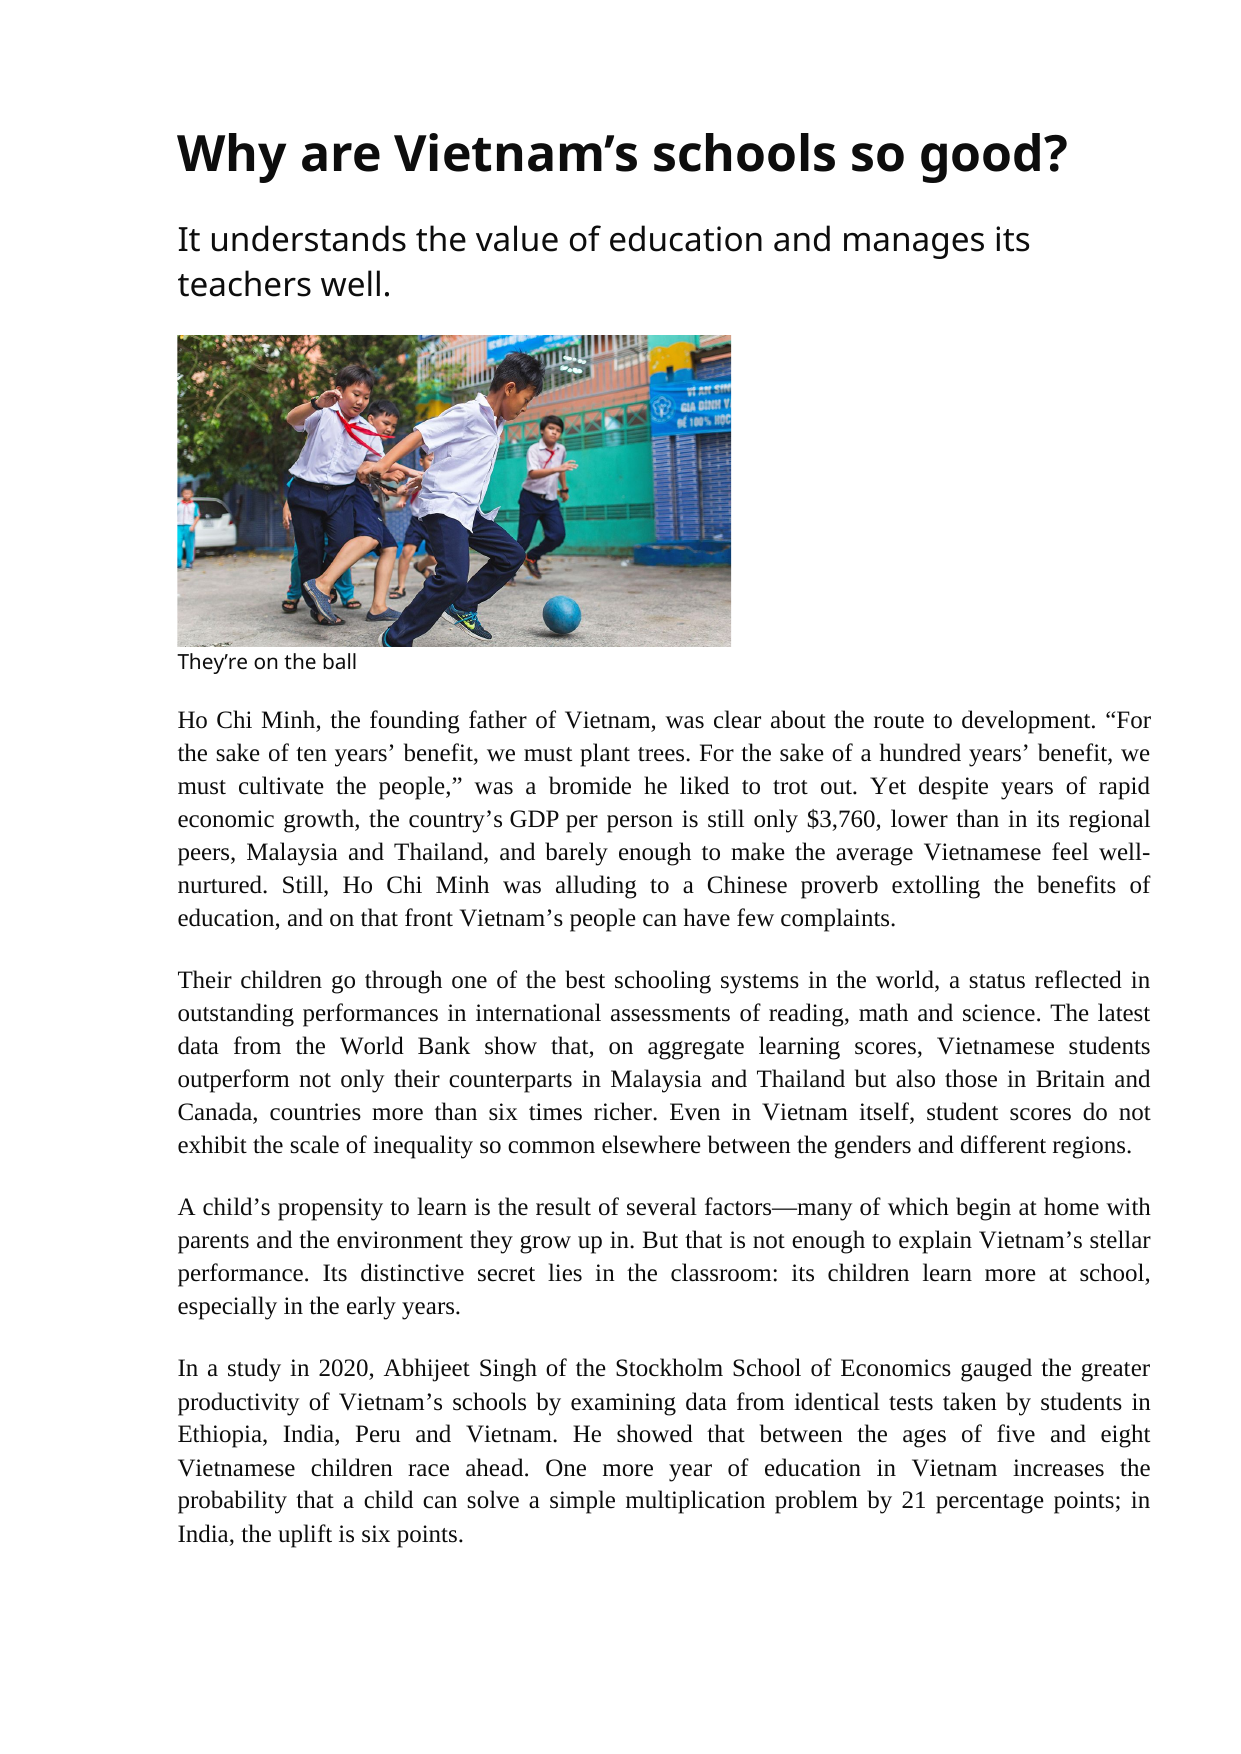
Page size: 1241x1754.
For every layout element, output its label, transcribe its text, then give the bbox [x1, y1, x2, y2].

text Ho Chi Minh, the founding father of Vietnam, was clear about the route to development. “For the sake of ten years’ benefit, we must plant trees. For the sake of a hundred years’ benefit, we must cultivate the people,” was a bromide he liked to trot out. Yet despite years of rapid economic growth, the country’s GDP per person is still only $3,760, lower than in its regional peers, Malaysia and Thailand, and barely enough to make the average Vietnamese feel well-nurtured. Still, Ho Chi Minh was alluding to a Chinese proverb extolling the benefits of education, and on that front Vietnam’s people can have few complaints. [177, 705, 1152, 932]
text Why are Vietnam’s schools so good? [177, 118, 1152, 186]
picture [177, 335, 732, 647]
text Their children go through one of the best schooling systems in the world, a status reflected in outstanding performances in international assessments of reading, math and science. The latest data from the World Bank show that, on aggregate learning scores, Vietnamese students outperform not only their counterparts in Malaysia and Thailand but also those in Britain and Canada, countries more than six times richer. Even in Vietnam itself, student scores do not exhibit the scale of inequality so common elsewhere between the genders and different regions. [177, 965, 1152, 1159]
text In a study in 2020, Abhijeet Singh of the Stockholm School of Economics gauged the greater productivity of Vietnam’s schools by examining data from identical tests taken by students in Ethiopia, India, Peru and Vietnam. He showed that between the ages of five and eight Vietnamese children race ahead. One more year of education in Vietnam increases the probability that a child can solve a simple multiplication problem by 21 percentage points; in India, the uplift is six points. [177, 1353, 1152, 1547]
text A child’s propensity to learn is the result of several factors—many of which begin at home with parents and the environment they grow up in. But that is not enough to explain Vietnam’s stellar performance. Its distinctive secret lies in the classroom: its children learn more at school, especially in the early years. [177, 1192, 1152, 1320]
text It understands the value of education and manages its teachers well. [177, 215, 1152, 306]
text They’re on the ball [177, 647, 1152, 676]
